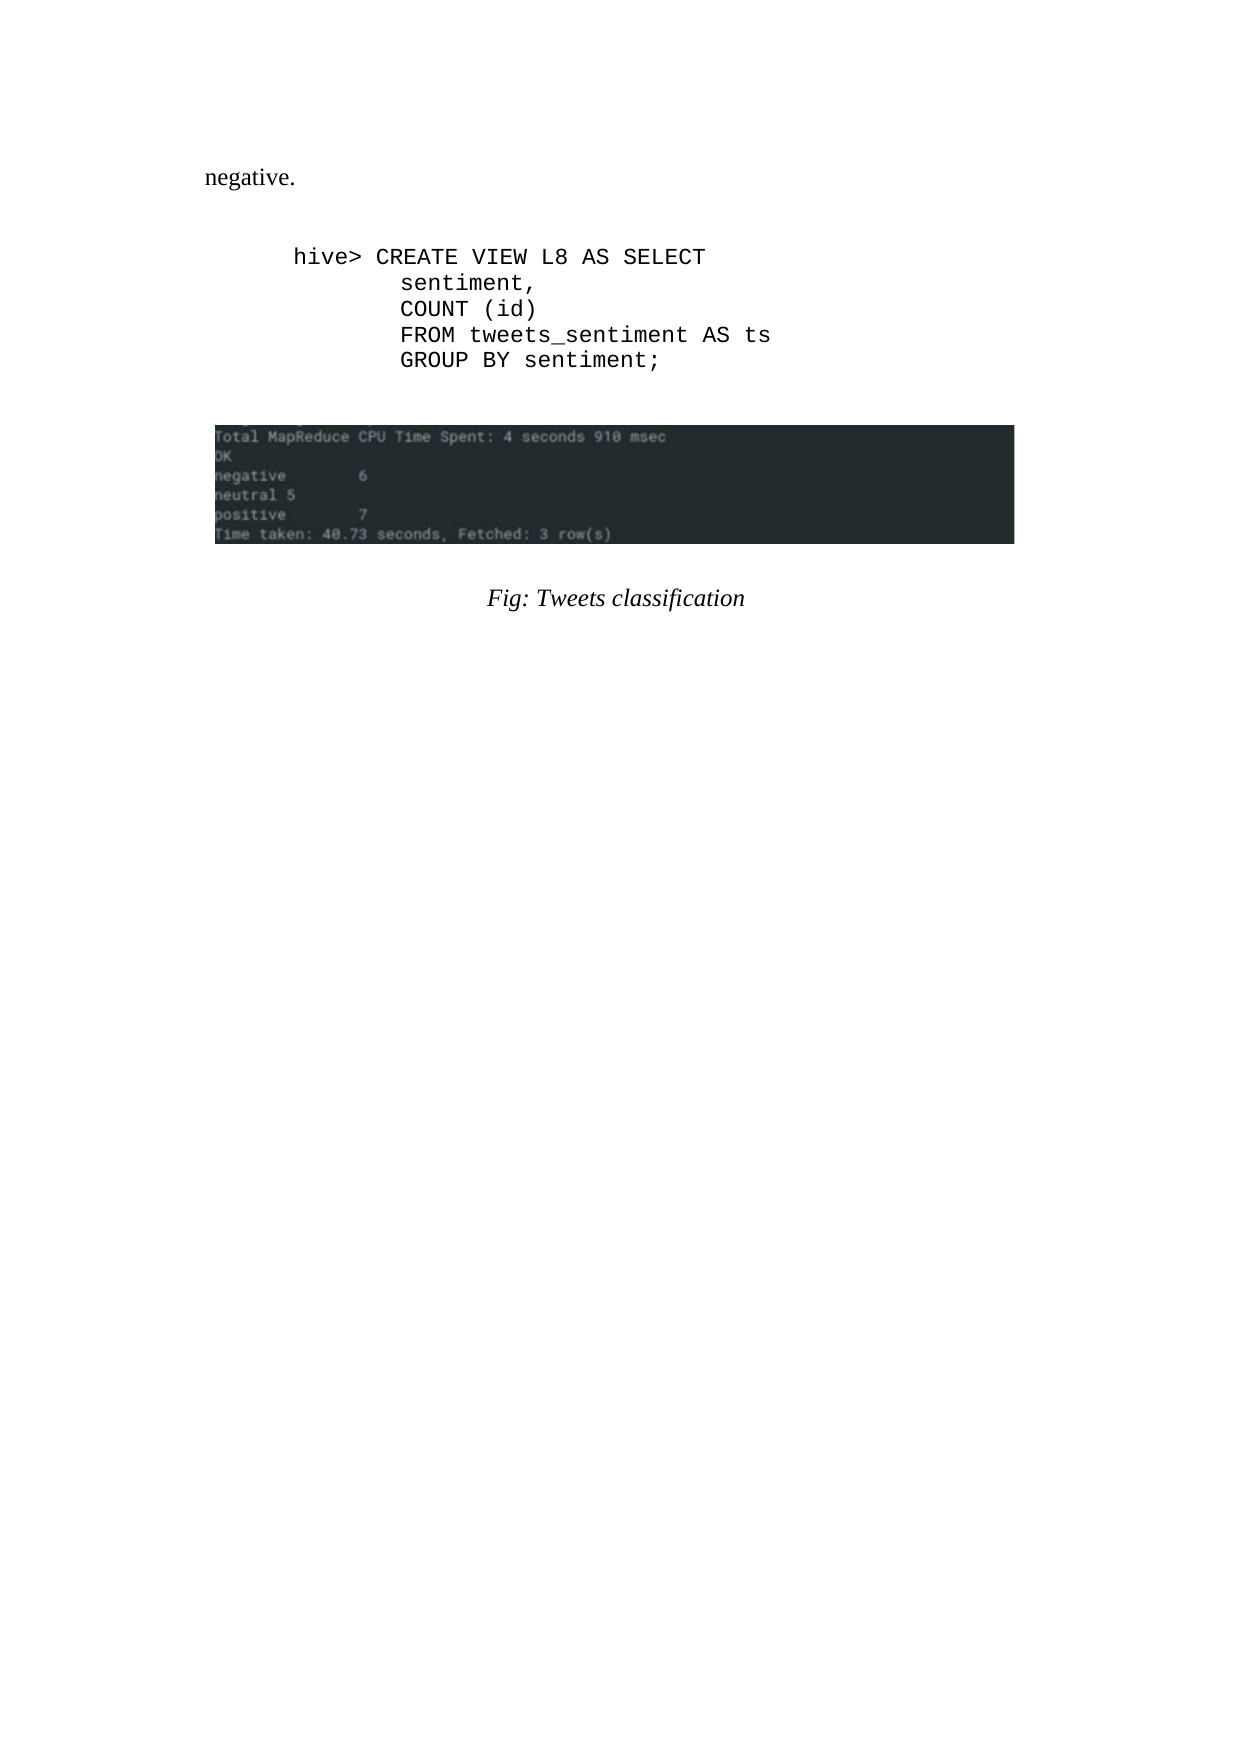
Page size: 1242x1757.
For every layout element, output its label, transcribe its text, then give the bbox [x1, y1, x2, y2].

text FROM tweets_sentiment AS ts [219, 323, 1057, 349]
picture [214, 425, 1014, 543]
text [204, 162, 1057, 191]
text sentiment, [219, 271, 1057, 297]
text COUNT (id) [219, 297, 1057, 323]
text GROUP BY sentiment; [219, 349, 1057, 375]
text hive> CREATE VIEW L8 AS SELECT [293, 245, 1057, 271]
